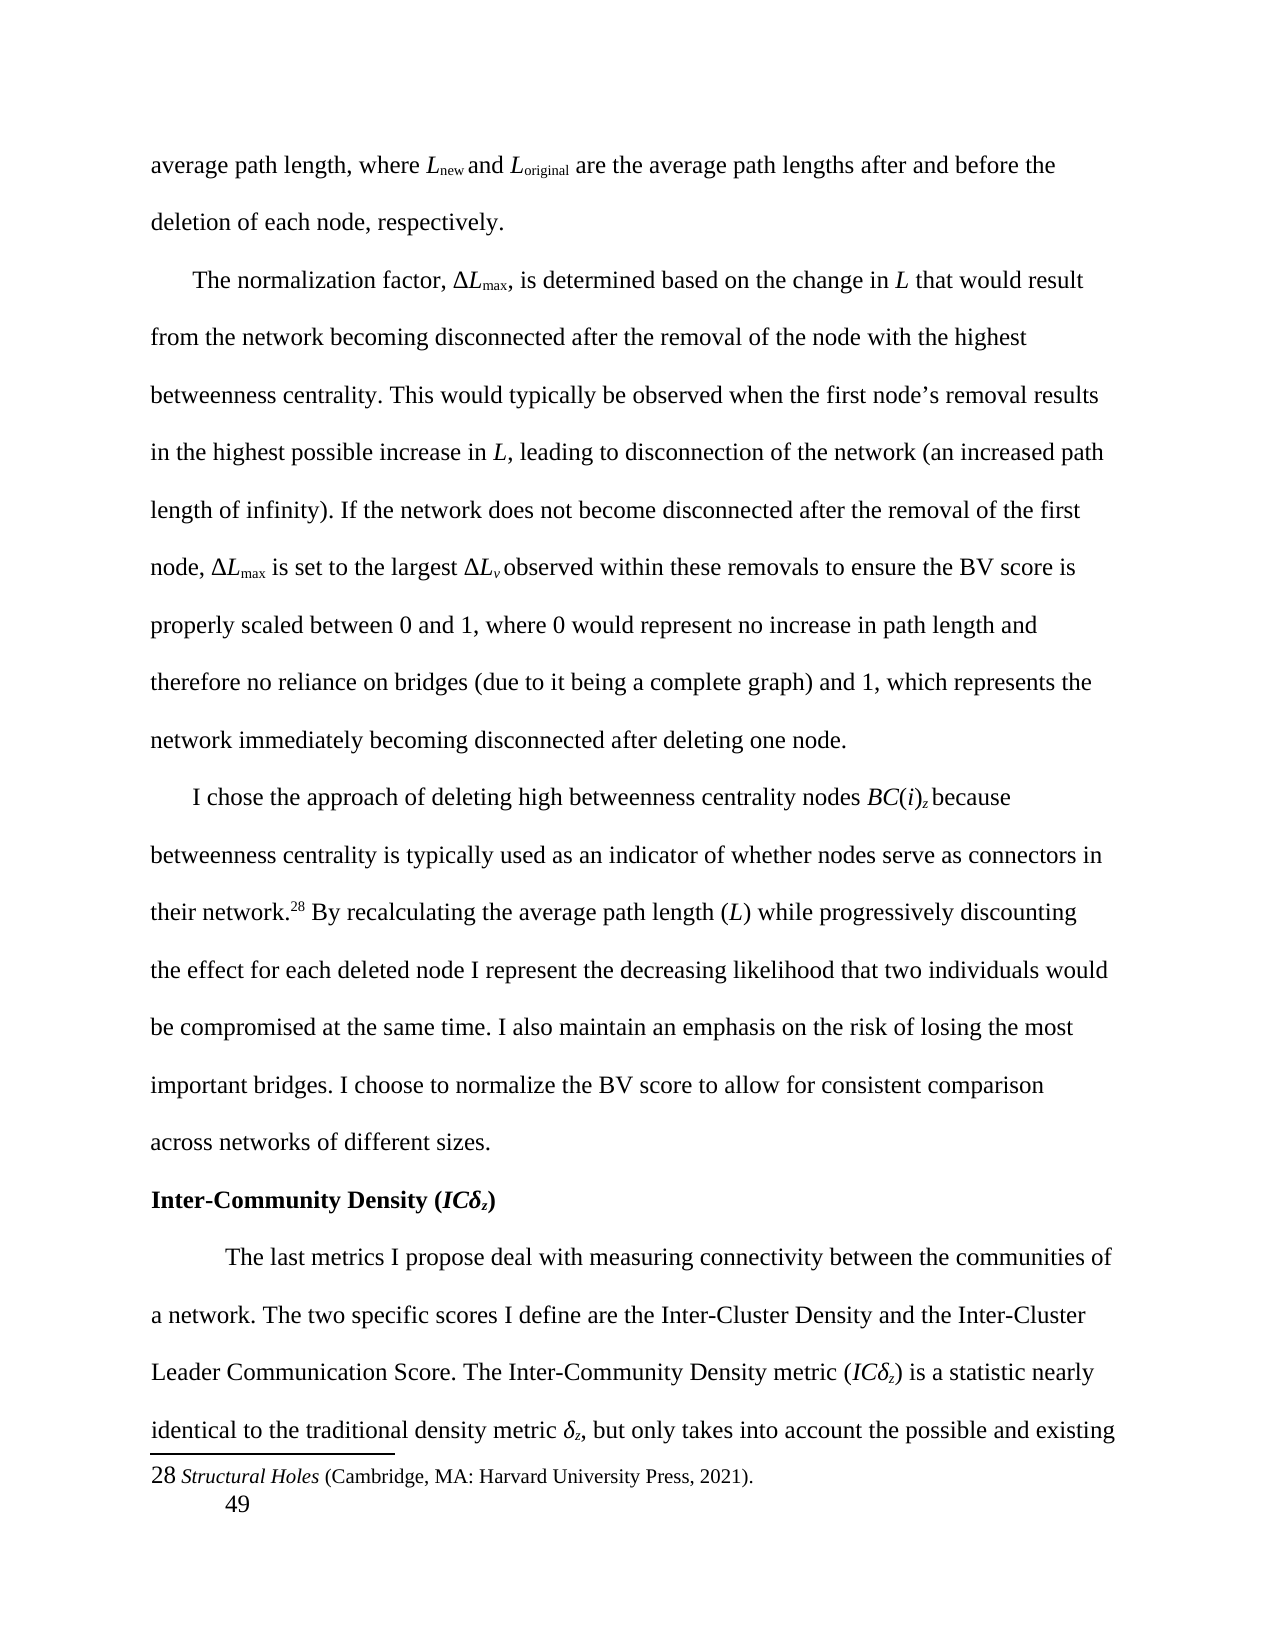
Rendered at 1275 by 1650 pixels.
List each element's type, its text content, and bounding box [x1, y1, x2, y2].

text I chose the approach of deleting high betweenness centrality nodes BC(i)z because betweenness centrality is typically used as an indicator of whether nodes serve as connectors in their network. By recalculating the average path length (L) while progressively discounting the effect for each deleted node I represent the decreasing likelihood that two individuals would be compromised at the same time. I also maintain an emphasis on the risk of losing the most important bridges. I choose to normalize the BV score to allow for consistent comparison across networks of different sizes. [150, 782, 1113, 1156]
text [151, 1242, 1125, 1444]
text The normalization factor, ∆Lmax, is determined based on the change in L that would result from the network becoming disconnected after the removal of the node with the highest betweenness centrality. This would typically be observed when the first node’s removal results in the highest possible increase in L, leading to disconnection of the network (an increased path length of infinity). If the network does not become disconnected after the removal of the first node, ∆Lmax is set to the largest ∆Lv observed within these removals to ensure the BV score is properly scaled between 0 and 1, where 0 would represent no increase in path length and therefore no reliance on bridges (due to it being a complete graph) and 1, which represents the network immediately becoming disconnected after deleting one node. [150, 265, 1112, 754]
subtitle Inter-Community Density (ICδz) [151, 1185, 1125, 1214]
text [151, 150, 1111, 236]
